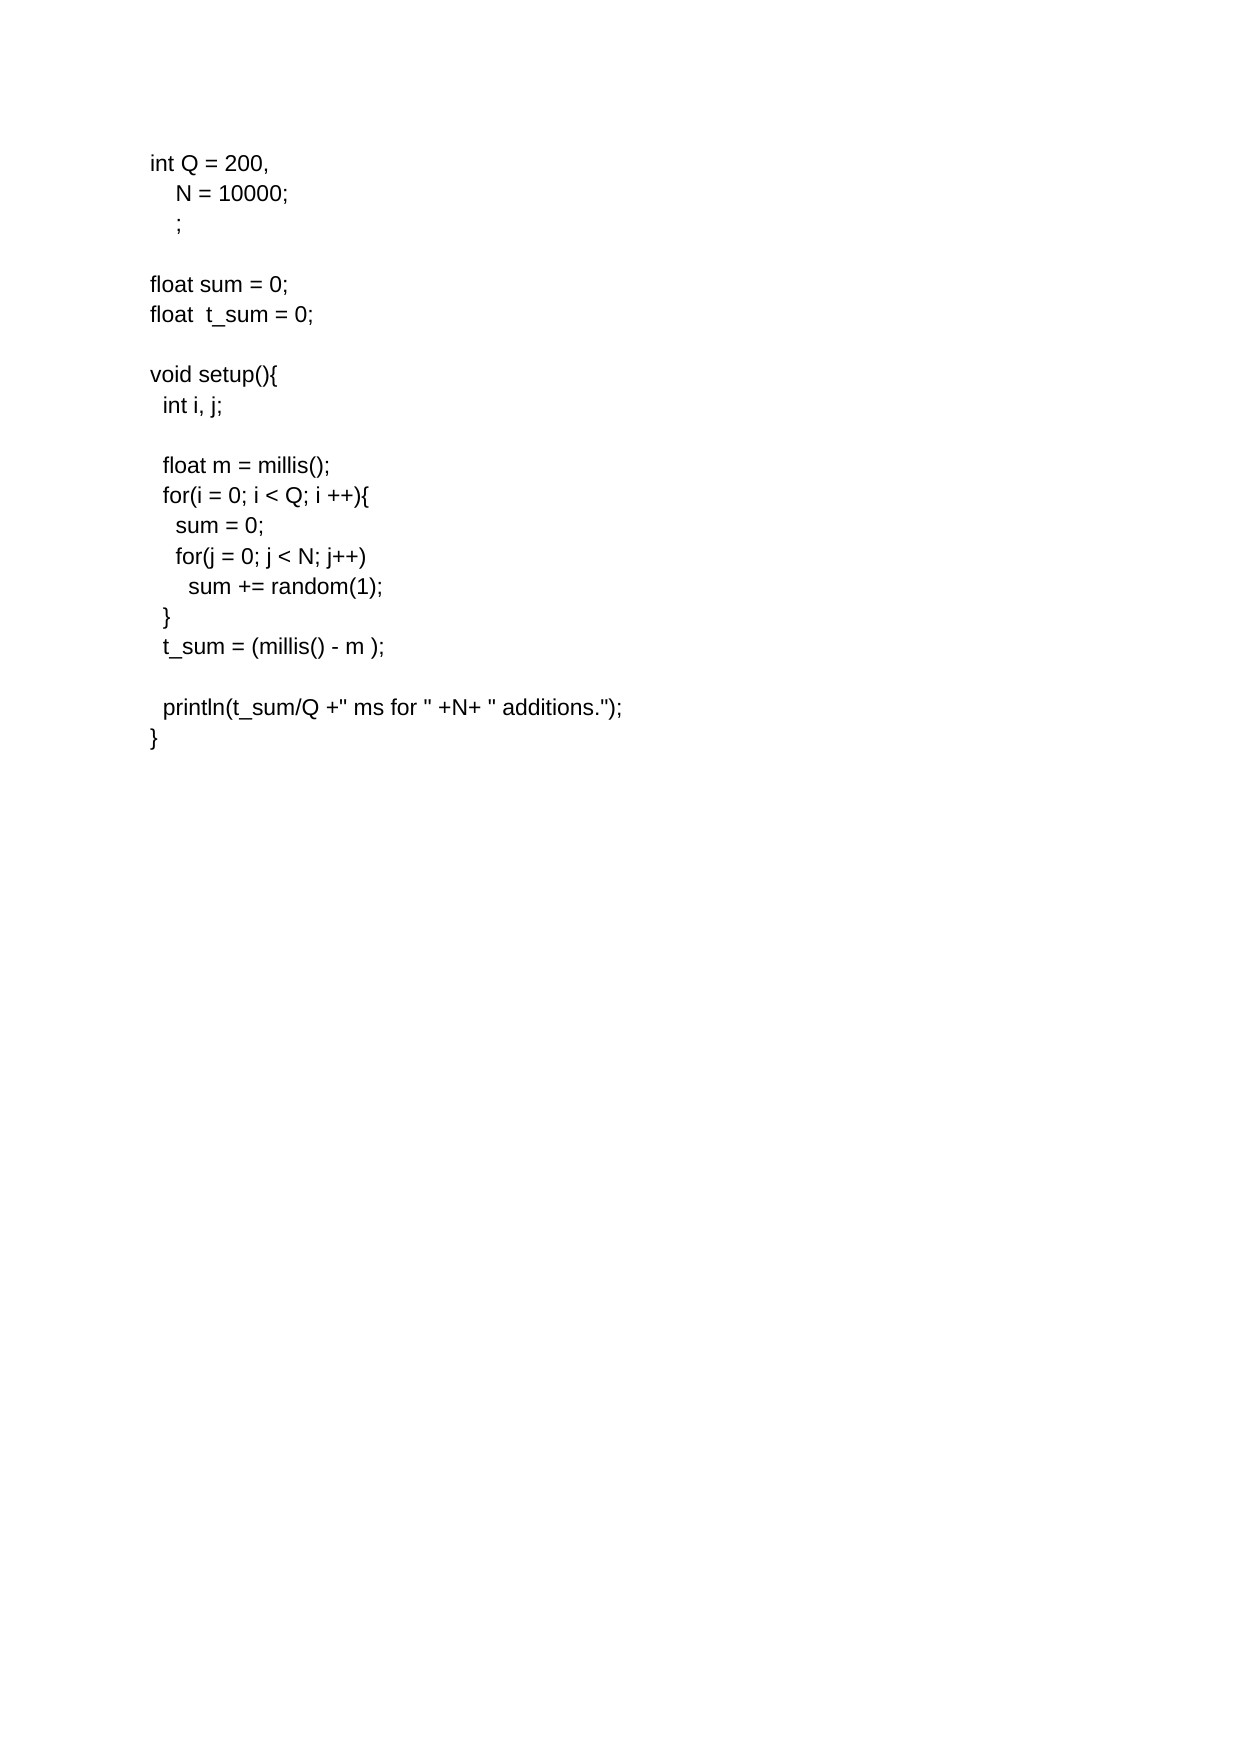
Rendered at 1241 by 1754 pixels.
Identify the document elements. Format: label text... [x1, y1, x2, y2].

text float sum = 0; [150, 271, 1090, 297]
text ; [150, 210, 1090, 237]
text println(t_sum/Q +" ms for " +N+ " additions."); [150, 694, 1090, 720]
text void setup(){ [150, 361, 1090, 388]
text for(i = 0; i < Q; i ++){ [150, 482, 1090, 509]
text float m = millis(); [150, 452, 1090, 478]
text int Q = 200, [150, 150, 1090, 176]
text } [150, 603, 1090, 629]
text t_sum = (millis() - m ); [150, 633, 1090, 660]
text N = 10000; [150, 180, 1090, 207]
text sum = 0; [150, 512, 1090, 539]
text int i, j; [150, 392, 1090, 418]
text for(j = 0; j < N; j++) [150, 543, 1090, 569]
text float t_sum = 0; [150, 301, 1090, 327]
text } [150, 724, 1090, 750]
text sum += random(1); [150, 573, 1090, 599]
